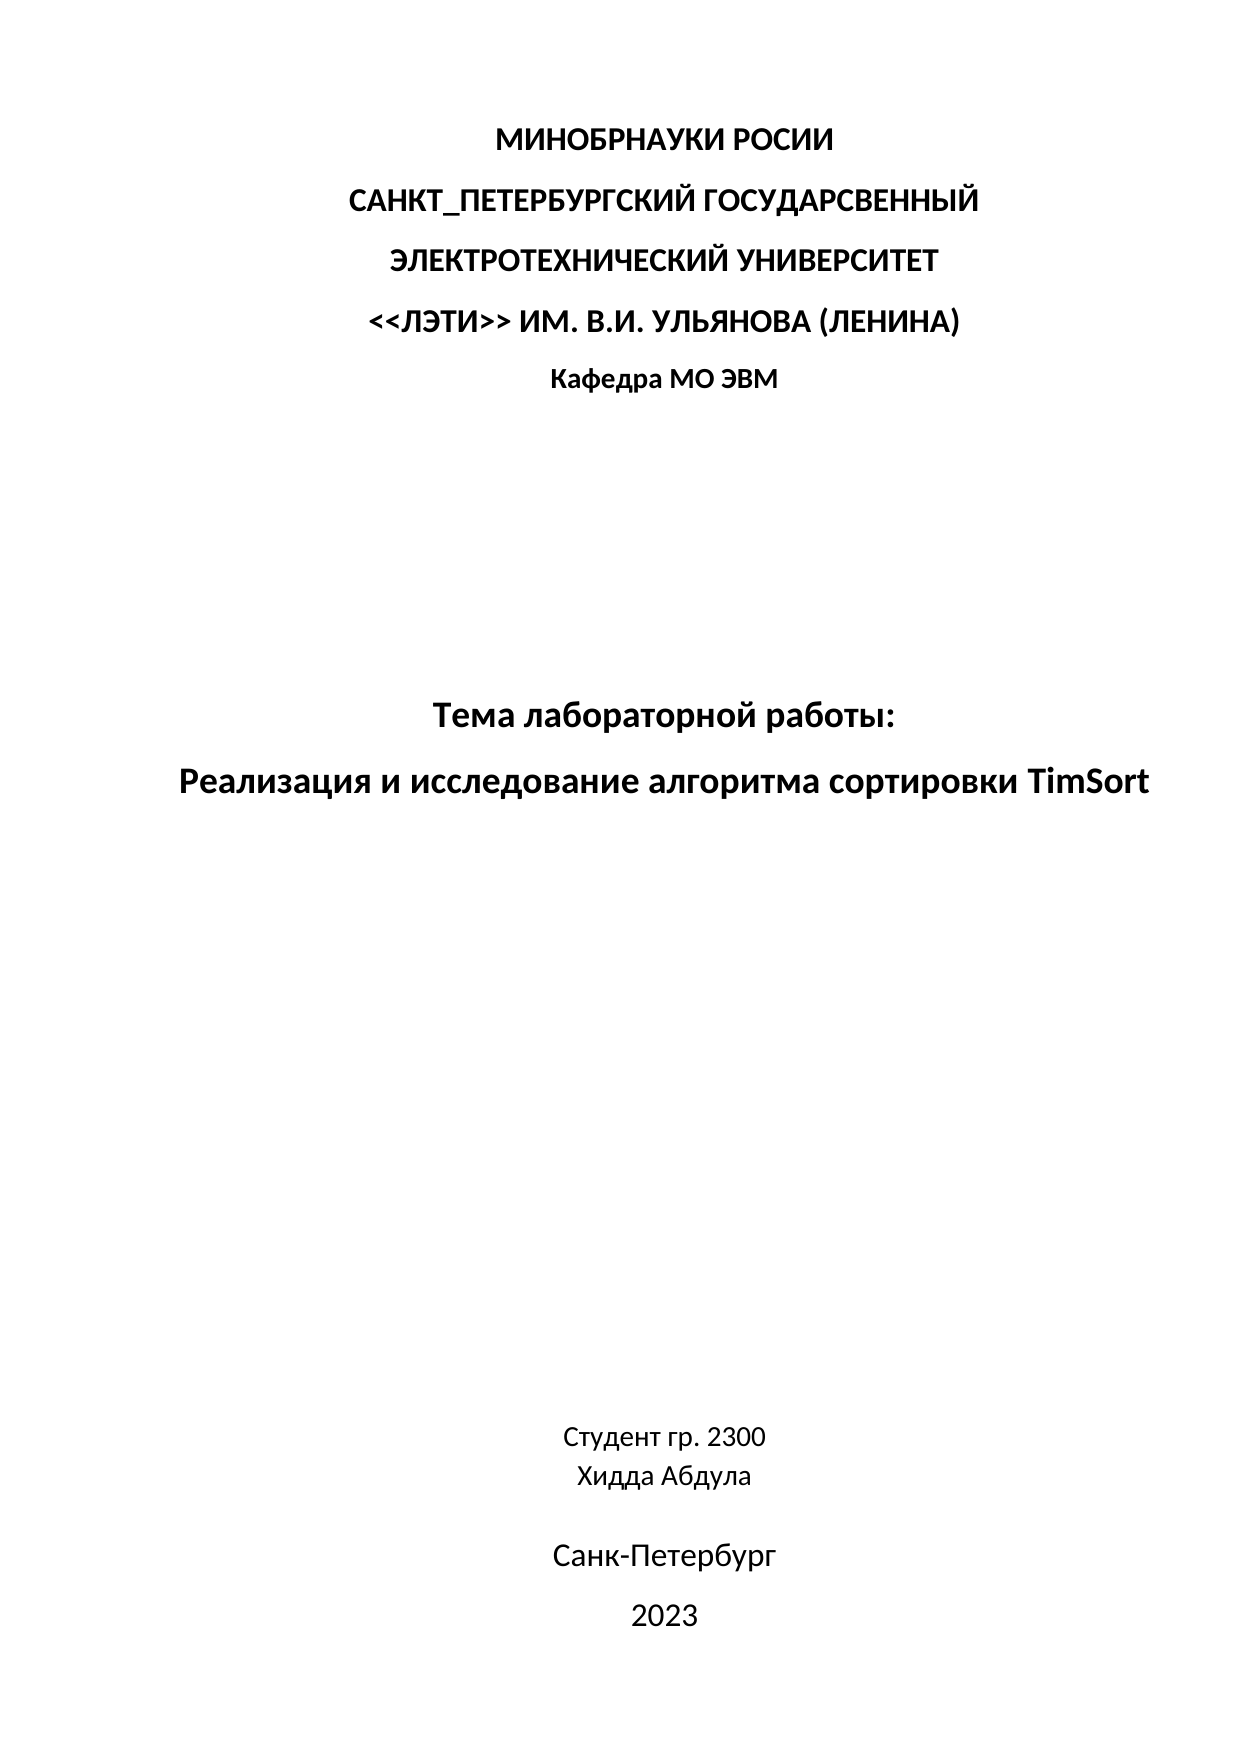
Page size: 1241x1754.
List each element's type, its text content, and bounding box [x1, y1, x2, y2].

text Тема лабораторной работы: [177, 691, 1152, 737]
text САНКТ_ПЕТЕРБУРГСКИЙ ГОСУДАРСВЕННЫЙ [177, 179, 1152, 219]
text Кафедра MO ЭВМ [177, 361, 1152, 396]
text МИНОБРНАУКИ РОСИИ [177, 118, 1152, 159]
text 2023 [177, 1594, 1152, 1635]
text Санк-Петербург [177, 1534, 1152, 1574]
text Студент гр. 2300 [177, 1418, 1152, 1454]
text ЭЛЕКТРОТЕХНИЧЕСКИЙ УНИВЕРСИТЕТ [177, 239, 1152, 280]
text Реализация и исследование алгоритма сортировки TimSort [177, 757, 1152, 803]
text Хидда Абдула [177, 1457, 1152, 1493]
text <<ЛЭТИ>> ИМ. В.И. УЛЬЯНОВА (ЛЕНИНА) [177, 300, 1152, 341]
